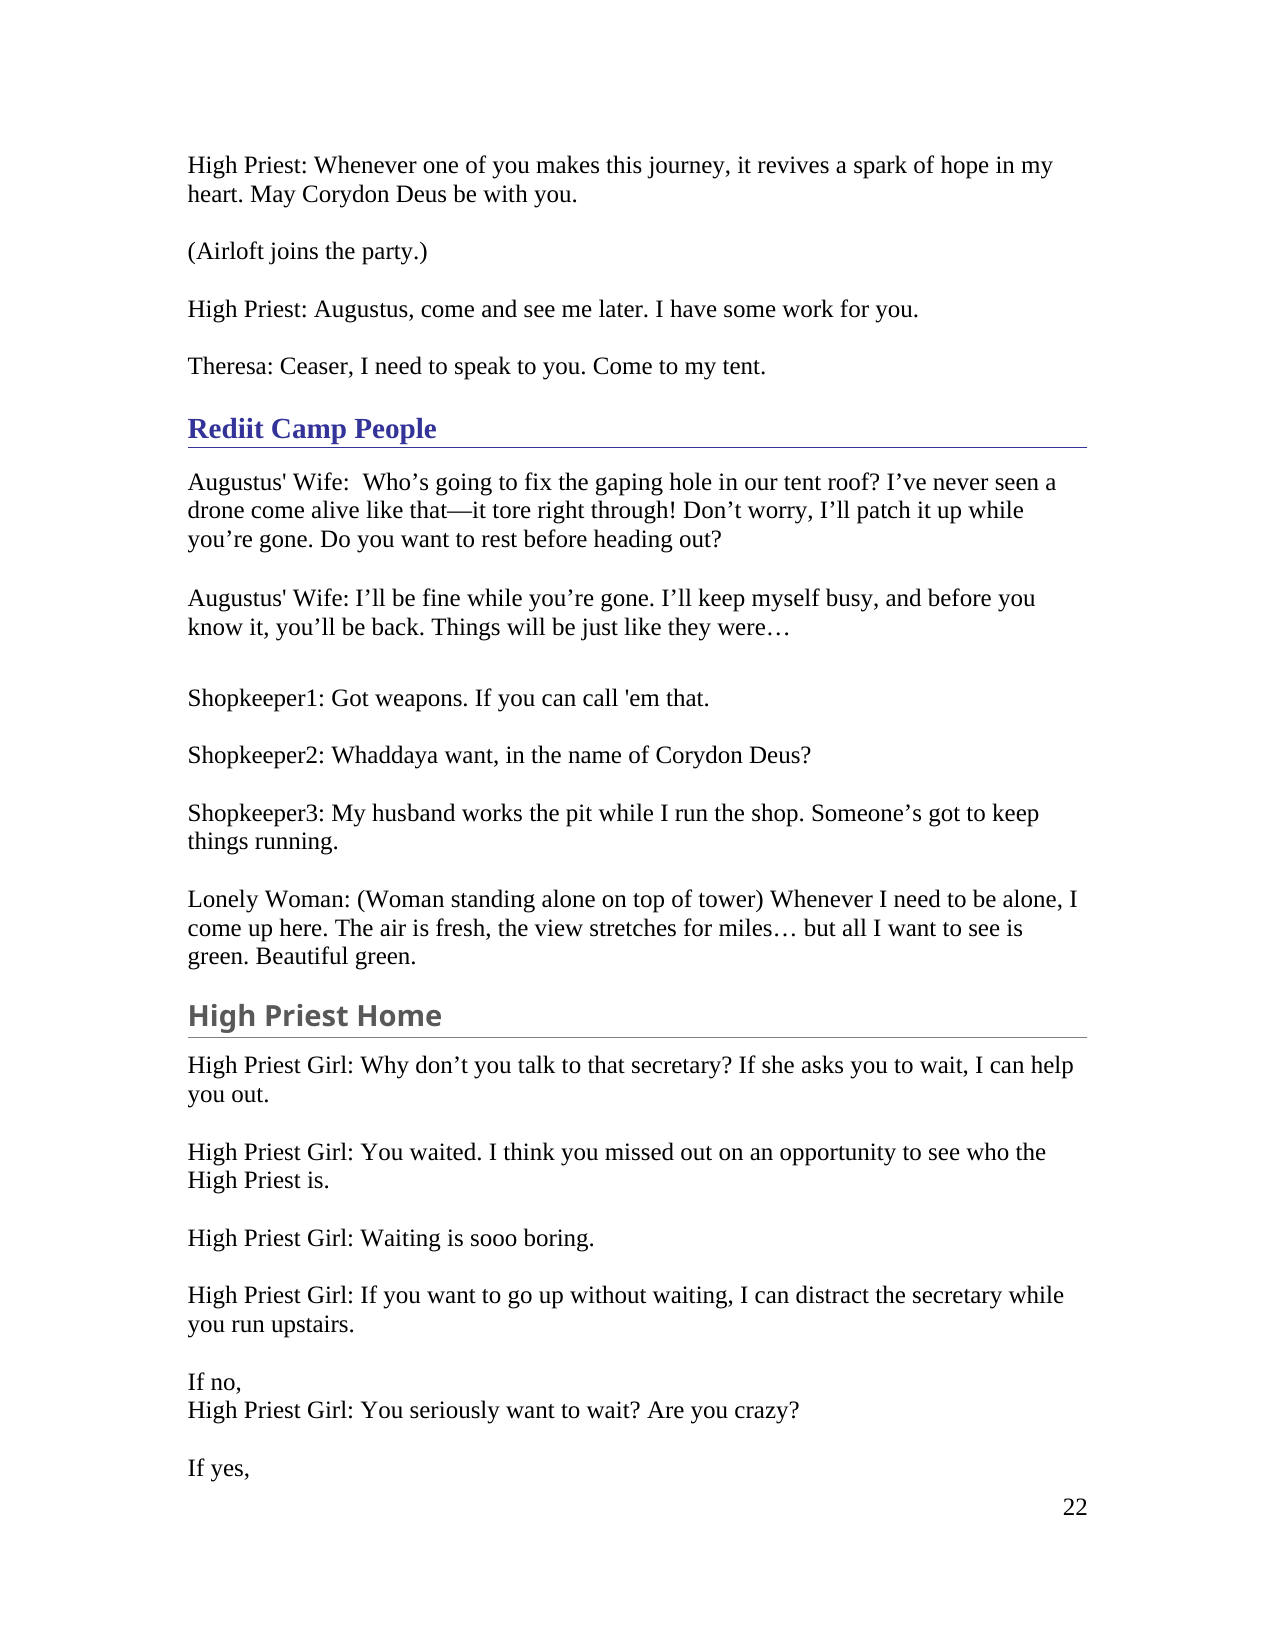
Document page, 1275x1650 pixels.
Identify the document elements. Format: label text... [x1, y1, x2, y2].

text High Priest: Augustus, come and see me later. I have some work for you. [187, 294, 1087, 322]
text High Priest Girl: If you want to go up without waiting, I can distract the secretary while you run upstairs. [187, 1280, 1087, 1338]
text If no, [187, 1367, 1087, 1395]
subtitle High Priest Home [187, 995, 1087, 1038]
text If yes, [187, 1453, 1087, 1482]
text Lonely Woman: (Woman standing alone on top of tower) Whenever I need to be alone, I come up here. The air is fresh, the view stretches for miles… but all I want to see is green. Beautiful green. [187, 884, 1087, 970]
text High Priest: Whenever one of you makes this journey, it revives a spark of hope in my heart. May Corydon Deus be with you. [187, 150, 1087, 207]
text High Priest Girl: You waited. I think you missed out on an opportunity to see who the High Priest is. [187, 1137, 1087, 1194]
text Theresa: Ceaser, I need to speak to you. Come to my tent. [187, 351, 1087, 380]
text Shopkeeper2: Whaddaya want, in the name of Corydon Deus? [187, 740, 1087, 769]
text (Airloft joins the party.) [187, 236, 1087, 265]
text High Priest Girl: Why don’t you talk to that secretary? If she asks you to wait, I can help you out. [187, 1050, 1087, 1108]
text Augustus' Wife: Who’s going to fix the gaping hole in our tent roof? I’ve never seen a drone come alive like that—it tore right through! Don’t worry, I’ll patch it up while you’re gone. Do you want to rest before heading out? [187, 467, 1087, 553]
text High Priest Girl: Waiting is sooo boring. [187, 1223, 1087, 1252]
subtitle Rediit Camp People [187, 411, 1087, 448]
text High Priest Girl: You seriously want to wait? Are you crazy? [187, 1395, 1087, 1424]
text Augustus' Wife: I’ll be fine while you’re gone. I’ll keep myself busy, and before you know it, you’ll be back. Things will be just like they were… [187, 582, 1087, 641]
text Shopkeeper1: Got weapons. If you can call 'em that. [187, 683, 1087, 711]
text Shopkeeper3: My husband works the pit while I run the shop. Someone’s got to keep things running. [187, 798, 1087, 855]
